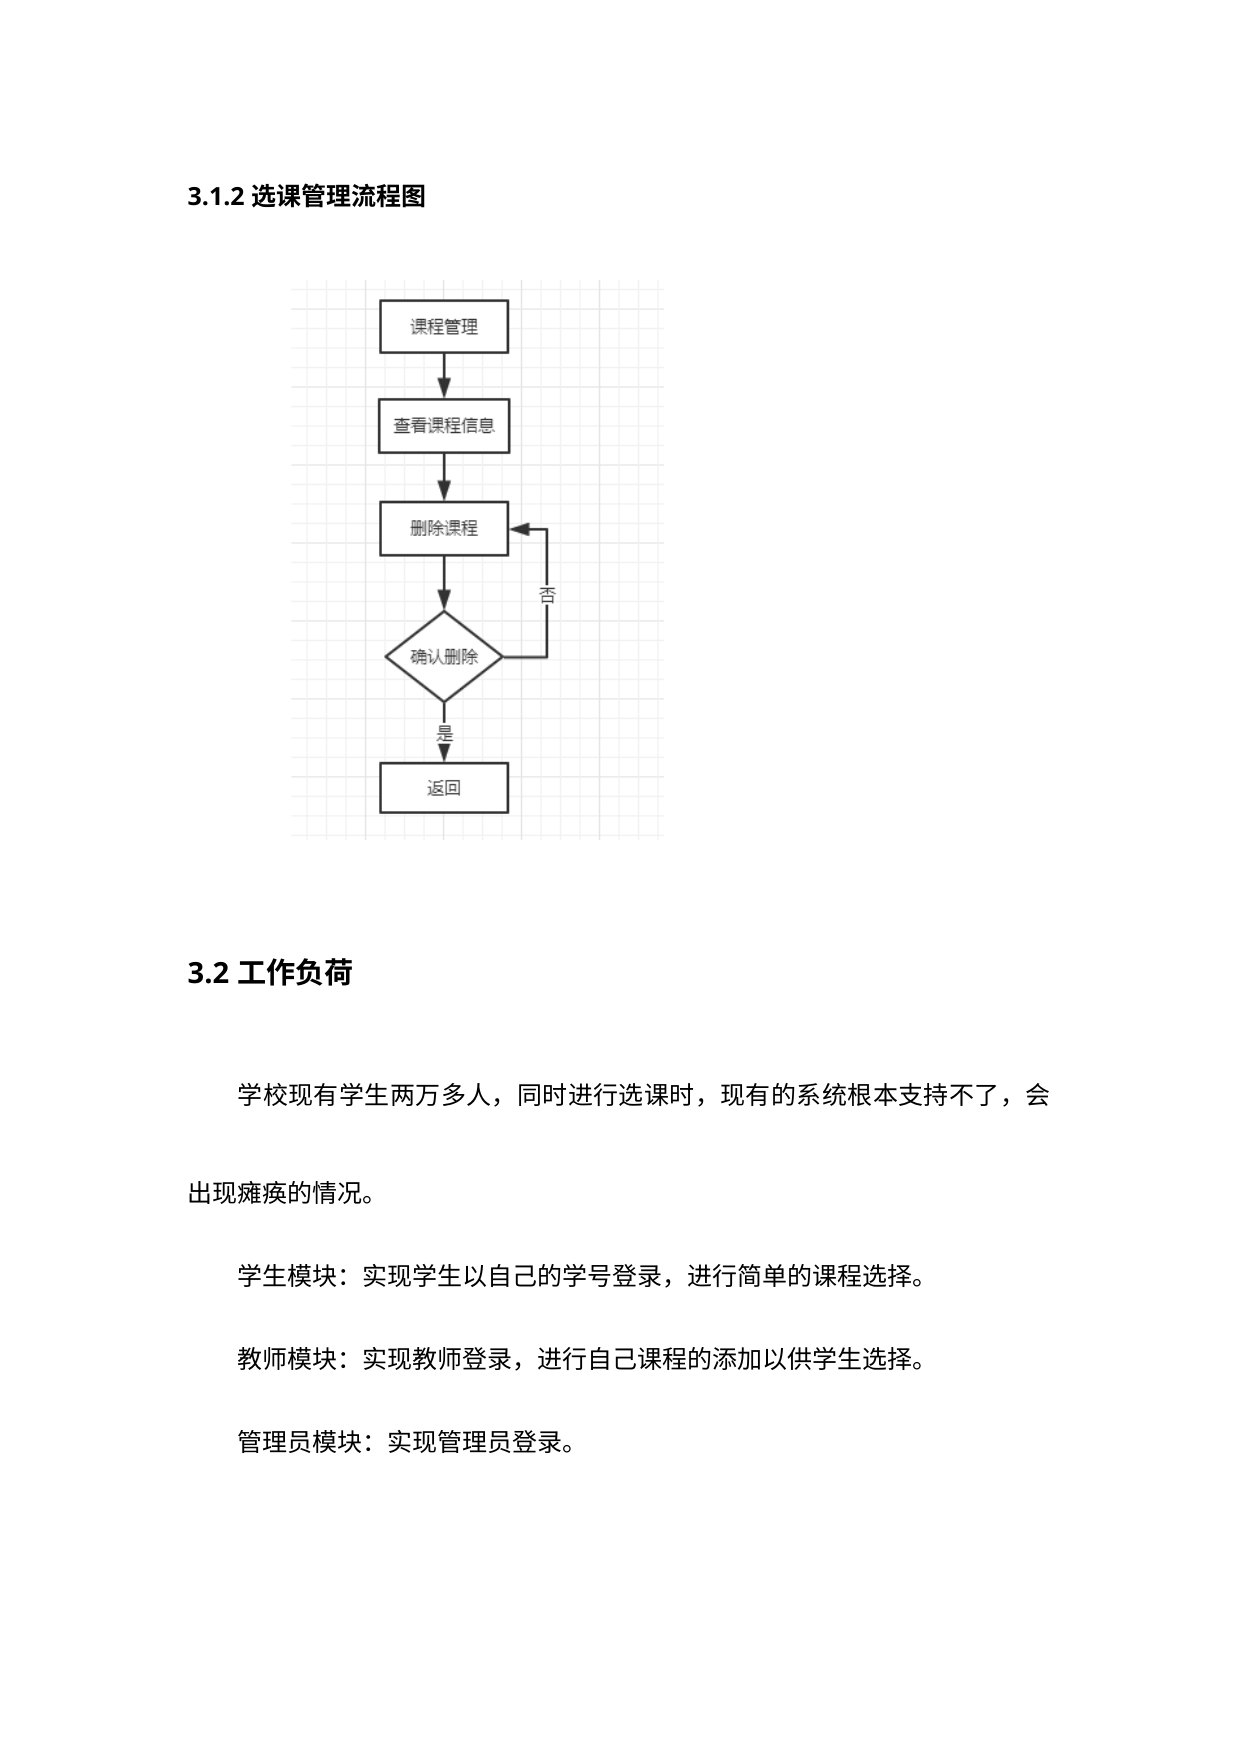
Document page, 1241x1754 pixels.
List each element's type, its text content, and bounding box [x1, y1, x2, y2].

text 教师模块：实现教师登录，进行自己课程的添加以供学生选择。 [187, 1325, 1053, 1390]
text 学生模块：实现学生以自己的学号登录，进行简单的课程选择。 [187, 1242, 1053, 1307]
subtitle 3.2 工作负荷 [187, 938, 1053, 1003]
text 管理员模块：实现管理员登录。 [187, 1408, 1053, 1473]
text 学校现有学生两万多人，同时进行选课时，现有的系统根本支持不了，会出现瘫痪的情况。 [187, 1061, 1053, 1224]
subtitle 3.1.2 选课管理流程图 [187, 162, 1053, 227]
picture [291, 280, 664, 840]
